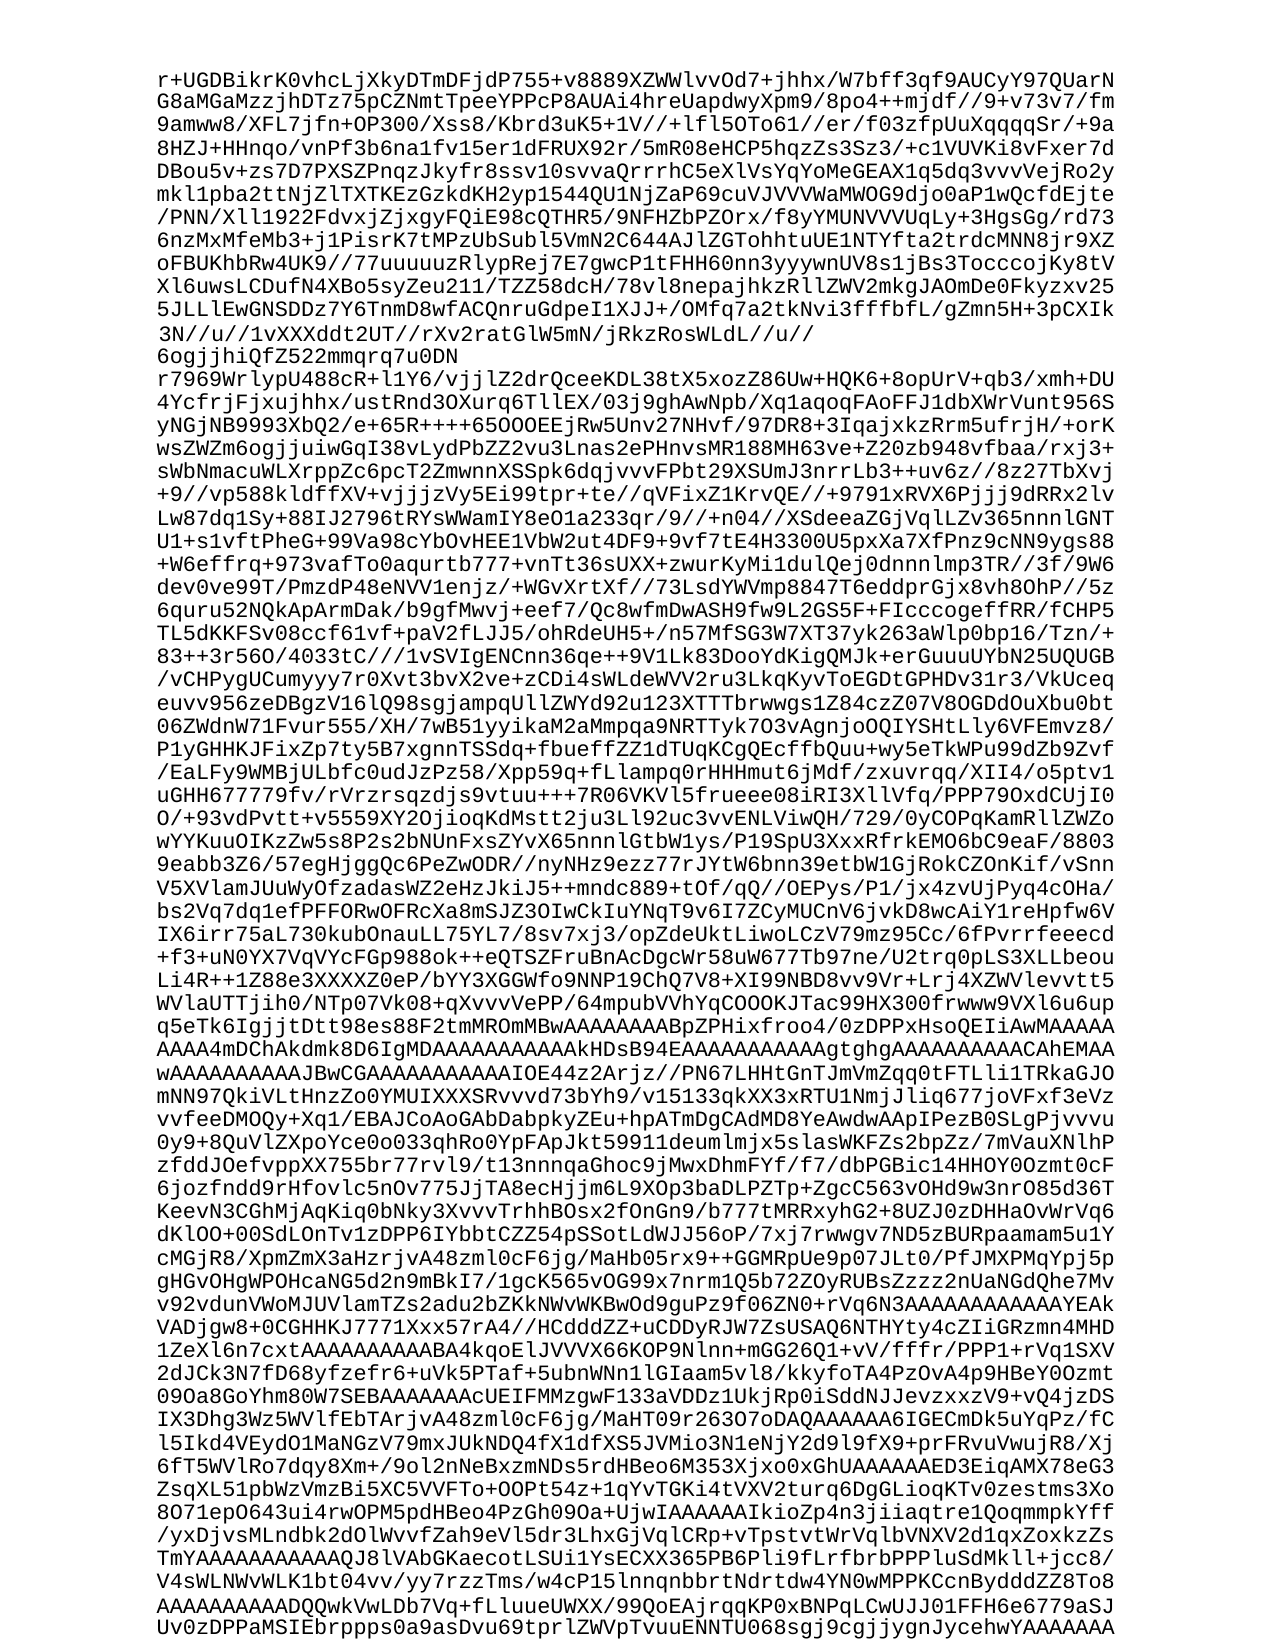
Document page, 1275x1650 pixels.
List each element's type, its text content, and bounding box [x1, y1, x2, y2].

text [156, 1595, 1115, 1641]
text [156, 69, 1115, 323]
text 3N//u//1vXXXddt2UT//rXv2ratGlW5mN/jRkzRosWLdL//u//6ogjjhiQfZ522mmqrq7u0DN r7969WrlypU488cR+l1Y6/vjjlZ2drQceeKDL38tX5xozZ86Uw+HQK6+8opUrV+qb3/xmh+DU 4YcfrjFjxujhhx/ustRnd3OXurq6TllEX/03j9ghAwNpb/Xq1aqoqFAoFFJ1dbXWrVunt956S yNGjNB9993XbQ2/e+65R++++65OOOEEjRw5Unv27NHvf/97DR8+3IqajxkzRrm5ufrjH/+orK wsZWZm6ogjjuiwGqI38vLydPbZZ2vu3Lnas2ePHnvsMR188MH63ve+Z20zb948vfbaa/rxj3+ sWbNmacuWLXrppZc6pcT2ZmwnnXSSpk6dqjvvvFPbt29XSUmJ3nrrLb3++uv6z//8z27TbXvj +9//vp588kldffXV+vjjjzVy5Ei99tpr+te//qVFixZ1KrvQE//+9791xRVX6Pjjj9dRRx2lv Lw87dq1Sy+88IJ2796tRYsWWamIY8eO1a233qr/9//+n04//XSdeeaZGjVqlLZv365nnnlGNT U1+s1vftPheG+99Va98cYbOvHEE1VbW2ut4DF9+9vf7tE4H3300U5pxXa7XfPnz9cNN9ygs88 +W6effrq+973vafTo0aqurtb777+vnTt36sUXX+zwurKyMi1dulQej0dnnnlmp3TR//3f/9W6 dev0ve99T/PmzdP48eNVV1enjz/+WGvXrtXf//73LsdYWVmp8847T6eddprGjx8vh8OhP//5z 6quru52NQkApArmDak/b9gfMwvj+eef7/Qc8wfmDwASH9fw9L2GS5F+FIcccogeffRR/fCHP5 TL5dKKFSv08ccf61vf+paV2fLJJ5/ohRdeUH5+/n57MfSG3W7XT37yk263aWlp0bp16/Tzn/+ 83++3r56O/4033tC///1vSVIgENCnn36qe++9V1Lk83DooYdKigQMJk+erGuuuUYbN25UQUGB /vCHPygUCumyyy7r0Xvt3bvX2ve+zCDi4sWLdeWVV2ru3LkqKyvToEGDtGPHDv31r3/VkUceq euvv956zeDBgzV16lQ98sgjampqUllZWYd92u123XTTTbrwwgs1Z84czZ07V8OGDdOuXbu0bt 06ZWdnW71Fvur555/XH/7wB51yyikaM2aMmpqa9NRTTyk7O3vAgnjoOQIYSHtLly6VFEmvz8/ P1yGHHKJFixZp7ty5B7xgnnTSSdq+fbueffZZ1dTUqKCgQEcffbQuu+wy5eTkWPu99dZb9Zvf /EaLFy9WMBjULbfc0udJzPz58/Xpp59q+fLlampq0rHHHmut6jMdf/zxuvrqq/XII4/o5ptv1 uGHH677779fv/rVrzrsqzdjs9vtuu+++7R06VKVl5frueee08iRI3XllVfq/PPP79OxdCUjI0 O/+93vdPvtt+v5559XY2OjioqKdMstt2ju3Ll92uc3vvENLViwQH/729/0yCOPqKamRllZWZo wYYKuuOIKzZw5s8P2s2bNUnFxsZYvX65nnnlGtbW1ys/P19SpU3XxxRfrkEMO6bC9eaF/8803 9eabb3Z6/57egHjggQc6PeZwODR//nyNHz9ezz77rJYtW6bnn39etbW1GjRokCZOnKif/vSnn V5XVlamJUuWyOfzadasWZ2eHzJkiJ5++mndc889+tOf/qQ//OEPys/P1/jx4zvUjPyq4cOHa/ bs2Vq7dq1efPFFORwOFRcXa8mSJZ3OIwCkIuYNqT9v6I7ZCyMUCnV6jvkD8wcAiY1reHpfw6V IX6irr75aL730kubOnauLL75YL7/8sv7xj3/opZdeUktLiwoLCzV79mz95Cc/6fPvrrfeeecd +f3+uN0YX7VqVYcFGp988ok++eQTSZFruBnAcDgcWr58uW677Tb97ne/U2trq0pLS3XLLbeou Li4R++1Z88e3XXXXZ0eP/bYY3XGGWfo9NNP19ChQ7V8+XI99NBD8vv9Vr+Lrj4XZWVlevvtt5 WVlaUTTjih0/NTp07Vk08+qXvvvVePP/64mpubVVhYqCOOOKJTac99HX300frwww9VXl6u6up q5eTk6IgjjtDtt98es88F2tmMROmMBwAAAAAAAABpZPHixfroo4/0zDPPxHsoQEIiAwMAAAAA AAAA4mDChAkdmk8D6IgMDAAAAAAAAAAAkHDsB94EAAAAAAAAAAAgtghgAAAAAAAAAACAhEMAA wAAAAAAAAAAJBwCGAAAAAAAAAAAIOE44z2Arjz//PN67LHHtGnTJmVmZqq0tFTLli1TRkaGJO mNN97QkiVLtHnzZo0YMUIXXXSRvvvd73bYh9/v15133qkXX3xRTU1NmjJliq677joVFxf3eVz vvfeeDMOQy+Xq1/EBAJCoAoGAbDabpkyZEu+hpATmDgCAdMD8YeAwdwAApIPezB0SLgPjvvvu 0y9+8QuVlZXpoYce0o033qhRo0YpFApJkt59911deumlmjx5slasWKFZs2bpZz/7mVauXNlhP zfddJOefvppXX755br77rvl9/t13nnnqaGhoc9jMwxDhmFYf/f7/dbPGBic14HHOY0Ozmt0cF 6jozfndd9rHfovlc5nOv775JjTA8ecHjjm6L9XOp3baDLPZTp+ZgcC563vOHd9w3nrO85d36T KeevN3CGhMjAqKiq0bNky3XvvvTrhhBOsx2fOnGn9/b777tMRRxyhG2+8UZJ0zDHHaOvWrVq6 dKlOO+00SdLOnTv1zDPP6IYbbtCZZ54pSSotLdWJJ56oP/7xj7rwwgv7ND5zBURpaamam5u1Y cMGjR8/XpmZmX3aHzrjvA48zml0cF6jg/MaHb05rx9++GGMRpUe9p07JLt0/PfJMXPMqYpj5p gHGvOHgWPOHcaNG5d2n9mBkI7/1gcK565vOG99x7nrm1Q5b72ZOyRUBsZzzz2nUaNGdQhe7Mv v92vdunVWoMJUVlamTZs2adu2bZKkNWvWKBwOd9guPz9f06ZN0+rVq6N3AAAAAAAAAAAAYEAk VADjgw8+0CGHHKJ7771Xxx57rA4//HCdddZZ+uCDDyRJW7ZsUSAQ6NTHYty4cZIiGRzmn4MHD 1ZeXl6n7cxtAAAAAAAAAABA4kqoElJVVVX66KOP9Nlnn+mGG26Q1+vV/fffr/PPP1+rVq1SXV 2dJCk3N7fD68yfzefr6+uVk5PTaf+5ubnWNn1lGIaam5vl8/kkyfoTA4PzOvA4p9HBeY0Ozmt 09Oa8GoYhm80W7SEBAAAAAAAcUEIFMMzgwF133aVDDz1UkjRp0iSddNJJevzxxzV9+vQ4jzDS IX3Dhg3Wz5WVlfEbTArjvA48zml0cF6jg/MaHT09r263O7oDAQAAAAAA6IGECmDk5uYqPz/fC l5Ikd4VEydO1MaNGzV79mxJUkNDQ4fX1dfXS5JVMio3N1eNjY2d9l9fX9+prFRvuVwujR8/Xj 6fT5WVlRo7dqy8Xm+/9ol2nNeBxzmNDs5rdHBeo6M353Xjxo0xGhUAAAAAAED3EiqAMX78eG3 ZsqXL51pbWzVmzBi5XC5VVFTo+OOPt54z+1qYvTGKi4tVXV2turq6DgGLioqKTv0zestms3Xo 8O71epO643ui4rwOPM5pdHBeo4PzGh09Oa+UjwIAAAAAAIkioZp4n3jiiaqtre1QoqmmpkYff /yxDjvsMLndbk2dOlWvvfZah9eVl5dr3LhxGjVqlCRp+vTpstvtWrVqlbVNXV2d1qxZoxkzZs TmYAAAAAAAAAAAQJ8lVAbGKaecotLSUi1YsECXX365PB6Pli9fLrfbrbPPPluSdMkll+jcc8/ V4sWLNWvWLK1bt04vv/yy7rzzTms/w4cP15lnnqnbbrtNdrtdw4YN0wMPPKCcnBydddZZ8To8 [156, 323, 1115, 1595]
